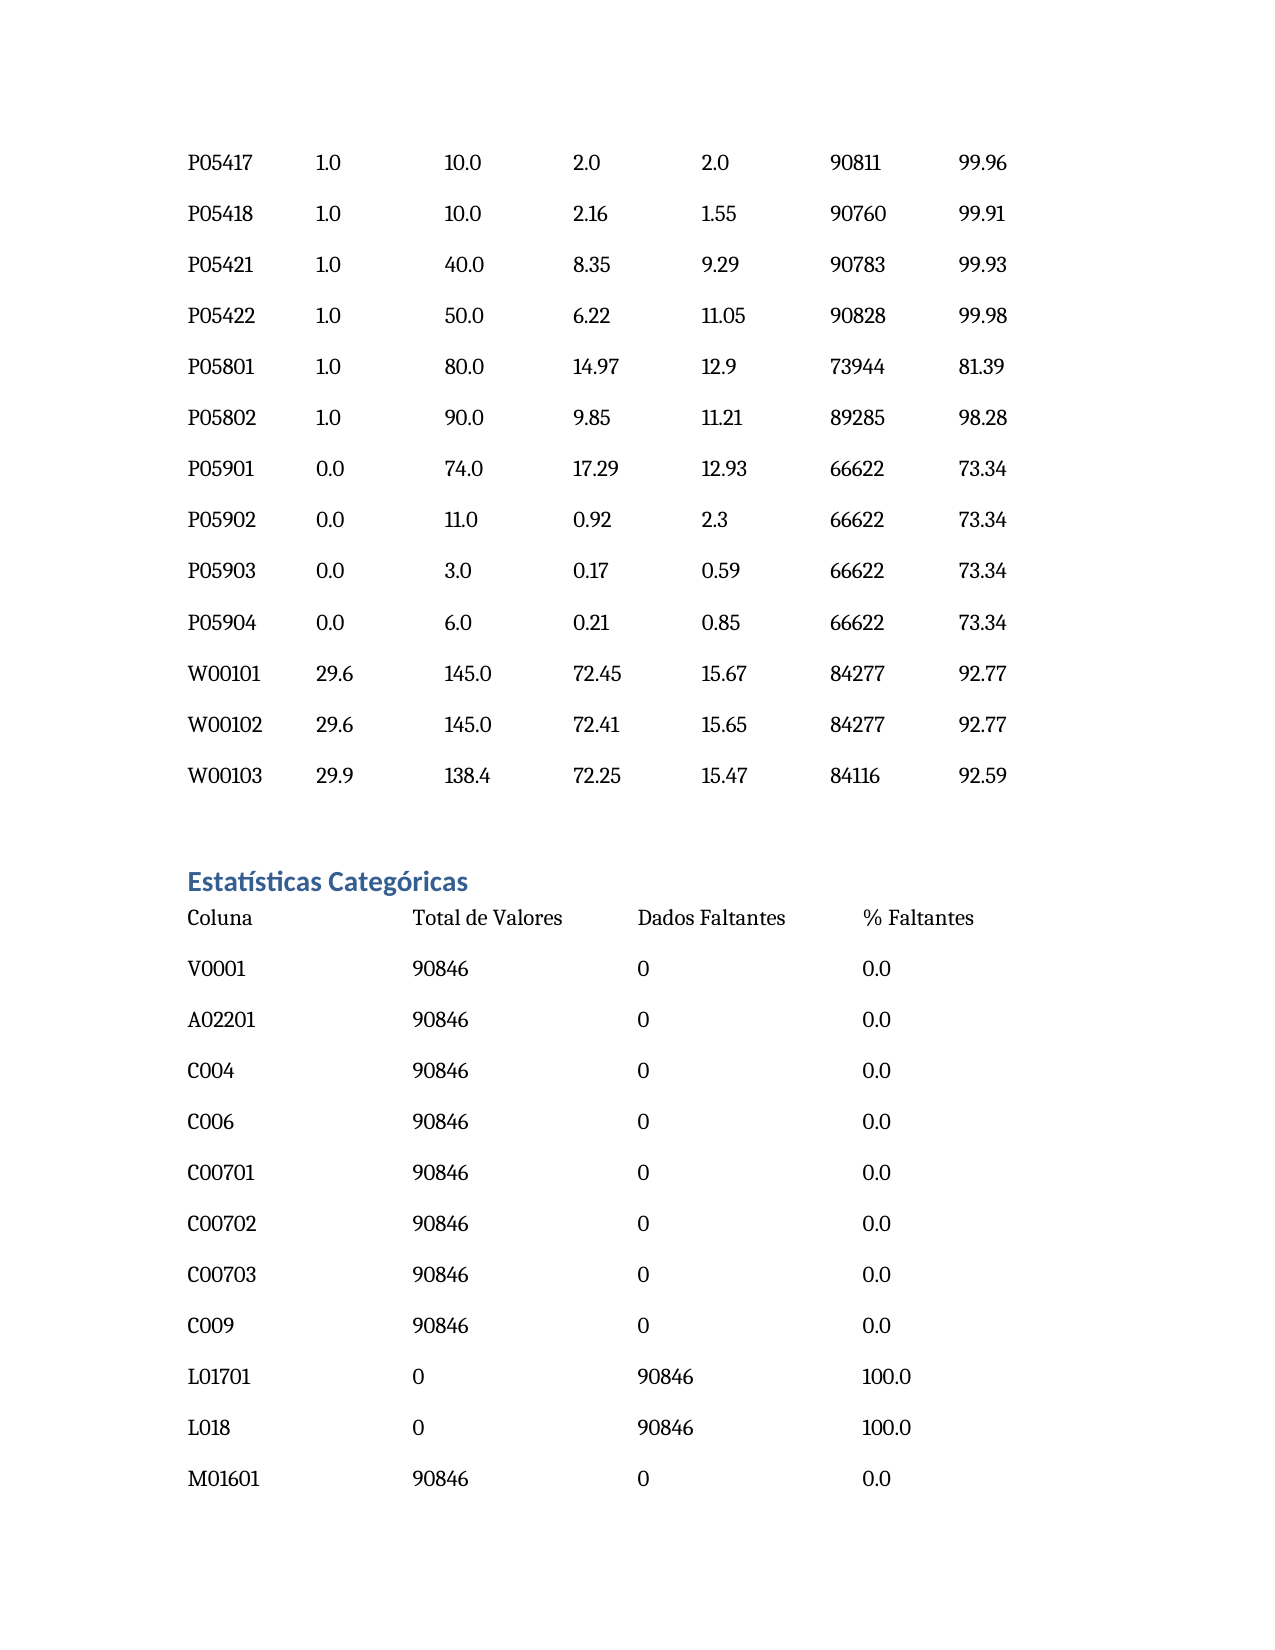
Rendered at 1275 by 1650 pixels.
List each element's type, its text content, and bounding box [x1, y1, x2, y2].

table_cell 0.0 [851, 1058, 1076, 1109]
table_cell 66622 [819, 456, 947, 507]
table_cell 0.0 [851, 1160, 1076, 1211]
table_cell 2.0 [690, 150, 819, 201]
table_cell 92.77 [948, 711, 1076, 762]
table_cell 74.0 [433, 456, 562, 507]
table_cell P05422 [176, 303, 305, 354]
table_header Total de Valores [401, 905, 626, 956]
table_cell 66622 [819, 609, 947, 660]
table_cell 0.0 [851, 1109, 1076, 1160]
table_cell 11.21 [690, 405, 819, 456]
table_cell 72.25 [562, 763, 690, 813]
table_cell 0.0 [851, 1262, 1076, 1313]
table_cell P05904 [176, 609, 305, 660]
table_cell 92.77 [948, 660, 1076, 711]
table_cell 90846 [401, 1109, 626, 1160]
table_cell 2.3 [690, 507, 819, 558]
table_cell A02201 [176, 1007, 401, 1058]
table_cell 0.59 [690, 558, 819, 609]
table_cell C009 [176, 1313, 401, 1364]
table_cell C006 [176, 1109, 401, 1160]
table_cell 2.16 [562, 201, 690, 252]
table_cell 84277 [819, 711, 947, 762]
table_cell 99.96 [948, 150, 1076, 201]
table_cell 11.0 [433, 507, 562, 558]
table_cell 90.0 [433, 405, 562, 456]
table_cell 3.0 [433, 558, 562, 609]
table_cell P05417 [176, 150, 305, 201]
table_cell 12.9 [690, 354, 819, 405]
table_cell 80.0 [433, 354, 562, 405]
table_cell 0 [626, 1007, 851, 1058]
table_cell 90846 [401, 956, 626, 1007]
table_cell 66622 [819, 558, 947, 609]
table_cell 99.93 [948, 252, 1076, 303]
table_cell 90846 [626, 1364, 851, 1415]
table_cell 90846 [401, 1466, 626, 1492]
table_cell 84116 [819, 763, 947, 813]
table_cell 84277 [819, 660, 947, 711]
table_cell 0 [626, 1058, 851, 1109]
table_cell 1.0 [305, 252, 433, 303]
table_cell 1.0 [305, 201, 433, 252]
table_cell 29.9 [305, 763, 433, 813]
table_cell C004 [176, 1058, 401, 1109]
table_cell C00702 [176, 1211, 401, 1262]
table_cell P05801 [176, 354, 305, 405]
table_cell C00701 [176, 1160, 401, 1211]
table_cell P05902 [176, 507, 305, 558]
table_cell P05901 [176, 456, 305, 507]
table_cell P05802 [176, 405, 305, 456]
table_cell 81.39 [948, 354, 1076, 405]
table_cell 6.0 [433, 609, 562, 660]
table_cell 10.0 [433, 150, 562, 201]
table_cell 90811 [819, 150, 947, 201]
table_cell 0.0 [305, 609, 433, 660]
table_cell W00101 [176, 660, 305, 711]
table_cell W00103 [176, 763, 305, 813]
table_cell 98.28 [948, 405, 1076, 456]
table_cell 0 [626, 1466, 851, 1492]
table_cell 15.47 [690, 763, 819, 813]
table_cell 0.0 [851, 1007, 1076, 1058]
table_cell 1.0 [305, 405, 433, 456]
table_header Dados Faltantes [626, 905, 851, 956]
table_cell 0 [626, 956, 851, 1007]
table_cell 8.35 [562, 252, 690, 303]
table_cell 1.55 [690, 201, 819, 252]
table_cell 0.21 [562, 609, 690, 660]
table_cell L01701 [176, 1364, 401, 1415]
table_cell 0 [626, 1160, 851, 1211]
table_cell 90846 [401, 1313, 626, 1364]
table_cell 138.4 [433, 763, 562, 813]
table_cell P05903 [176, 558, 305, 609]
table_header Coluna [176, 905, 401, 956]
table_cell 0.0 [305, 558, 433, 609]
table_cell 90760 [819, 201, 947, 252]
table_cell 9.29 [690, 252, 819, 303]
table_cell 73944 [819, 354, 947, 405]
table_cell 2.0 [562, 150, 690, 201]
table_cell 0.0 [305, 507, 433, 558]
table_cell 90846 [401, 1160, 626, 1211]
table_cell 100.0 [851, 1415, 1076, 1466]
table_cell 0 [401, 1364, 626, 1415]
table_cell 0.92 [562, 507, 690, 558]
table_cell 0 [626, 1211, 851, 1262]
table_cell 10.0 [433, 201, 562, 252]
table_cell 29.6 [305, 711, 433, 762]
table_cell 90846 [626, 1415, 851, 1466]
table_cell 11.05 [690, 303, 819, 354]
table_cell 14.97 [562, 354, 690, 405]
table_cell 73.34 [948, 507, 1076, 558]
table_cell 90846 [401, 1262, 626, 1313]
table_cell 0 [626, 1313, 851, 1364]
table_cell W00102 [176, 711, 305, 762]
table_cell M01601 [176, 1466, 401, 1492]
table_cell 6.22 [562, 303, 690, 354]
table_cell 1.0 [305, 150, 433, 201]
table_cell 90846 [401, 1058, 626, 1109]
table_cell 0.0 [851, 1466, 1076, 1492]
table_cell P05421 [176, 252, 305, 303]
table_cell 12.93 [690, 456, 819, 507]
table_cell 145.0 [433, 711, 562, 762]
subtitle Estatísticas Categóricas [187, 863, 1087, 899]
table_cell 99.91 [948, 201, 1076, 252]
table_cell 0 [626, 1262, 851, 1313]
table_header % Faltantes [851, 905, 1076, 956]
table_cell 73.34 [948, 558, 1076, 609]
table_cell 66622 [819, 507, 947, 558]
table_cell 73.34 [948, 456, 1076, 507]
table_cell 73.34 [948, 609, 1076, 660]
table_cell 72.45 [562, 660, 690, 711]
table_cell 90846 [401, 1007, 626, 1058]
table_cell 145.0 [433, 660, 562, 711]
table_cell 0.0 [851, 956, 1076, 1007]
table_cell 40.0 [433, 252, 562, 303]
table_cell 0 [401, 1415, 626, 1466]
table_cell 72.41 [562, 711, 690, 762]
table_cell 15.67 [690, 660, 819, 711]
table_cell 90846 [401, 1211, 626, 1262]
table_cell 89285 [819, 405, 947, 456]
table_cell L018 [176, 1415, 401, 1466]
table_cell 100.0 [851, 1364, 1076, 1415]
table_cell 17.29 [562, 456, 690, 507]
table_cell 1.0 [305, 354, 433, 405]
table_cell 9.85 [562, 405, 690, 456]
table_cell C00703 [176, 1262, 401, 1313]
table_cell 90828 [819, 303, 947, 354]
table_cell 0.0 [851, 1211, 1076, 1262]
table_cell 0.0 [305, 456, 433, 507]
table_cell 0.85 [690, 609, 819, 660]
table_cell V0001 [176, 956, 401, 1007]
table_cell 15.65 [690, 711, 819, 762]
table_cell 99.98 [948, 303, 1076, 354]
table_cell 0.17 [562, 558, 690, 609]
table_cell 90783 [819, 252, 947, 303]
table_cell 29.6 [305, 660, 433, 711]
table_cell P05418 [176, 201, 305, 252]
table_cell 0.0 [851, 1313, 1076, 1364]
table_cell 1.0 [305, 303, 433, 354]
table_cell 0 [626, 1109, 851, 1160]
table_cell 92.59 [948, 763, 1076, 813]
table_cell 50.0 [433, 303, 562, 354]
